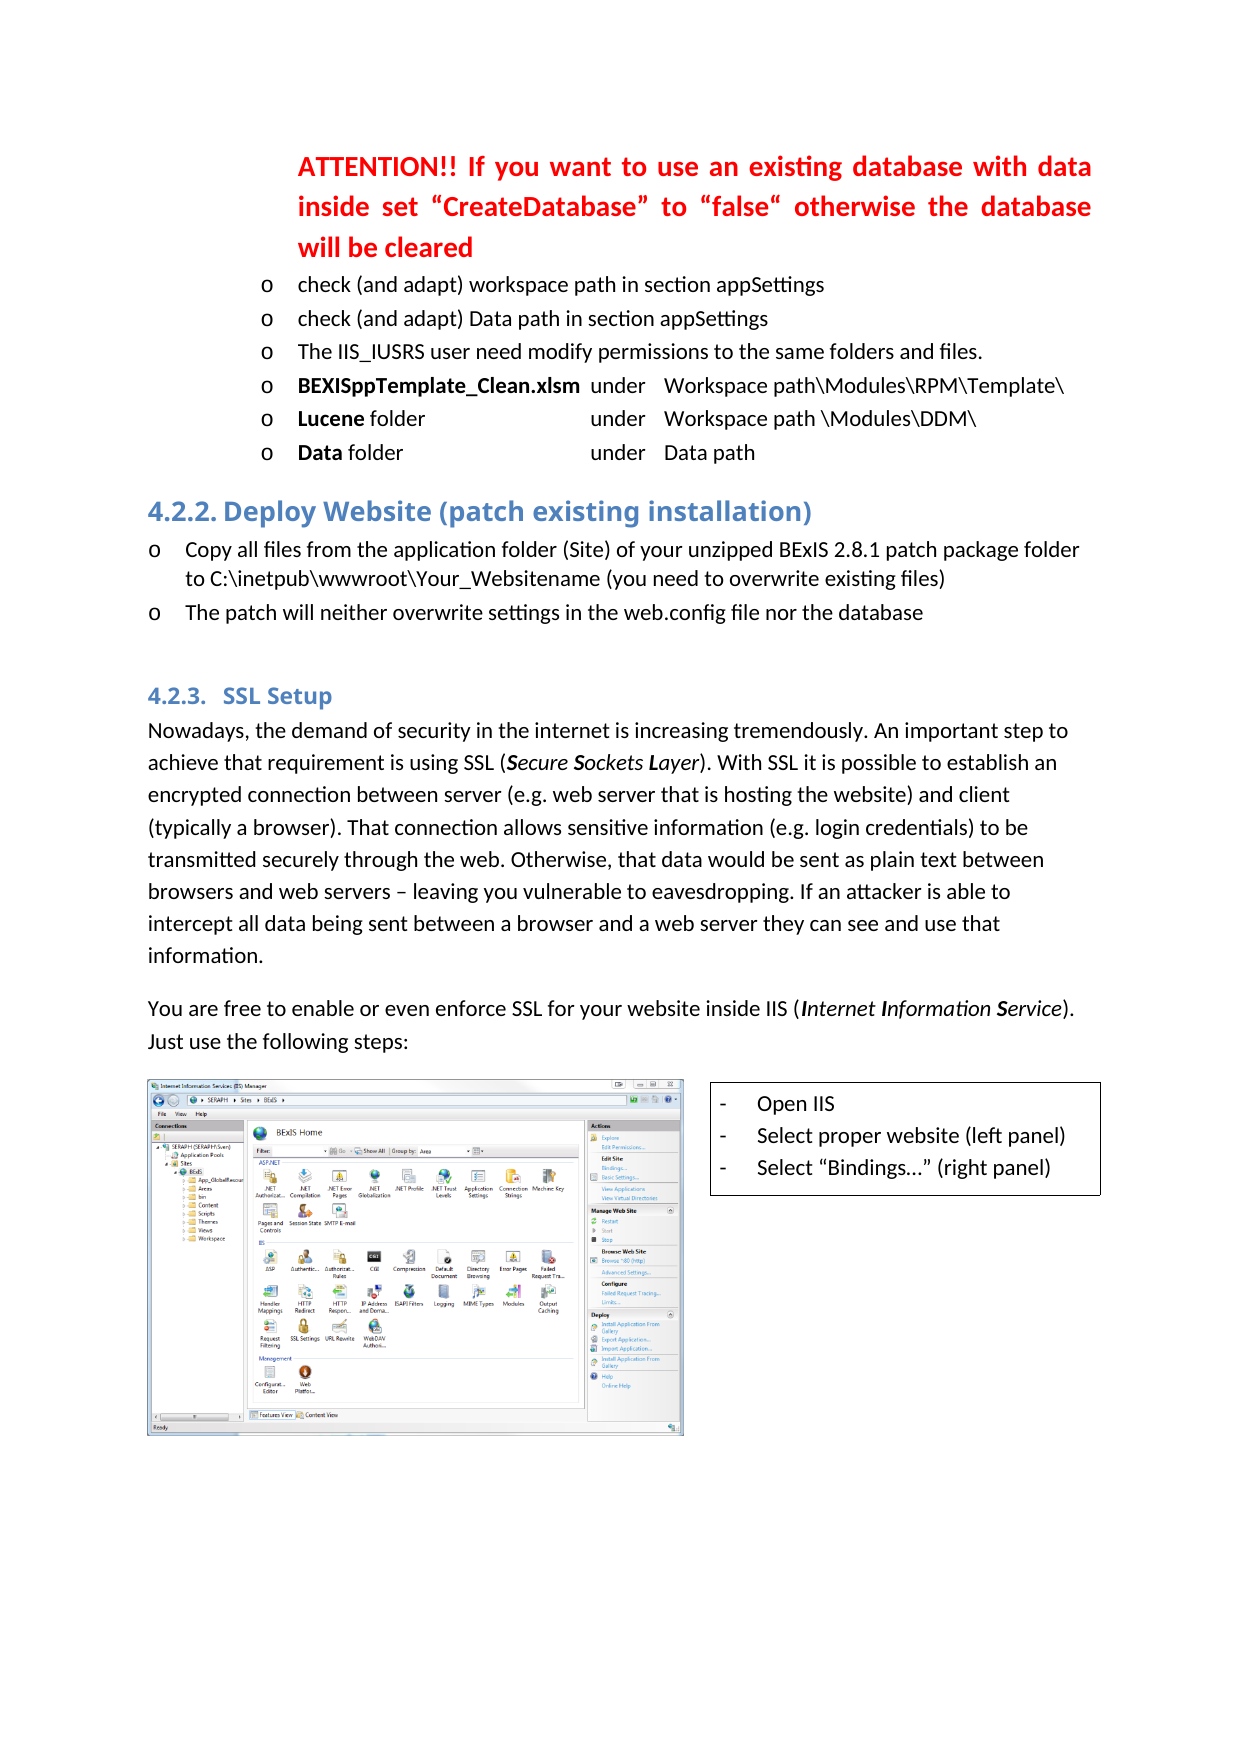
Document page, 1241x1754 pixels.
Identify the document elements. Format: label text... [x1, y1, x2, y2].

list check (and adapt) workspace path in section appSettings [260, 270, 1093, 299]
text You are free to enable or even enforce SSL for your website inside IIS (Internet Information Service). Just use the following steps: [148, 994, 1093, 1055]
subtitle Deploy Website (patch existing installation) [148, 492, 1093, 529]
list BEXISppTemplate_Clean.xlsm under Workspace path\Modules\RPM\Template\ [260, 371, 1093, 400]
list check (and adapt) Data path in section appSettings [260, 304, 1093, 333]
list Copy all files from the application folder (Site) of your unzipped BExIS 2.8.1 patch package folder to C:\inetpub\wwwroot\Your_Websitename (you need to overwrite existing files) [148, 535, 1093, 592]
list Lucene folder under Workspace path \Modules\DDM\ [260, 404, 1093, 434]
list Data folder under Data path [260, 438, 1093, 467]
list The IIS_IUSRS user need modify permissions to the same folders and files. [260, 337, 1093, 367]
subtitle SSL Setup [148, 680, 1093, 712]
list The patch will neither overwrite settings in the web.config file nor the database [148, 598, 1093, 627]
list ATTENTION!! If you want to use an existing database with data inside set “CreateDatabase” to “false“ otherwise the database will be cleared [298, 148, 1093, 265]
picture [147, 1079, 684, 1436]
text Nowadays, the demand of security in the internet is increasing tremendously. An important step to achieve that requirement is using SSL (Secure Sockets Layer). With SSL it is possible to establish an encrypted connection between server (e.g. web server that is hosting the website) and client (typically a browser). That connection allows sensitive information (e.g. login credentials) to be transmitted securely through the web. Otherwise, that data would be sent as plain text between browsers and web servers – leaving you vulnerable to eavesdropping. If an attacker is able to intercept all data being sent between a browser and a web server they can see and use that information. [148, 716, 1093, 969]
